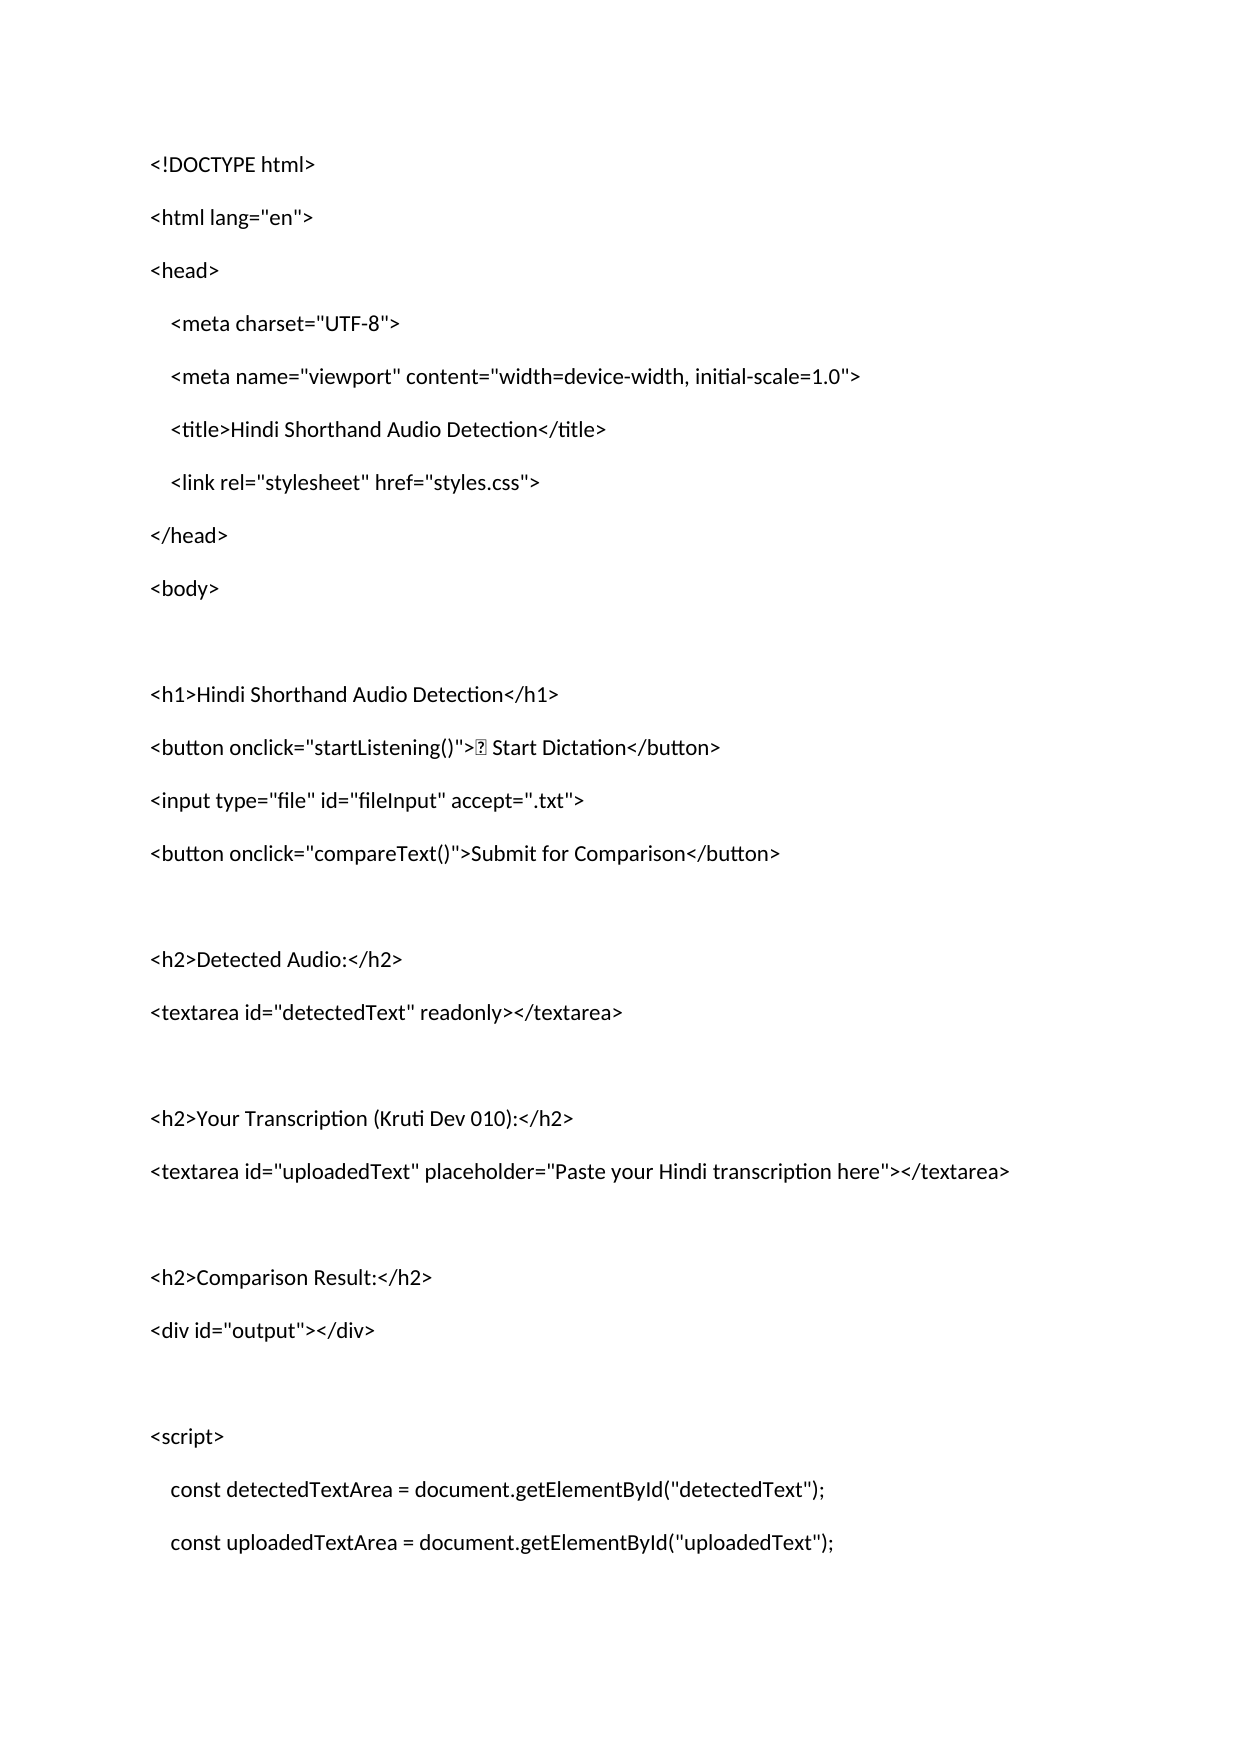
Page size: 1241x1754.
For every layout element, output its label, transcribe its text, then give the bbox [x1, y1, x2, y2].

text const detectedTextArea = document.getElementById("detectedText"); [150, 1476, 1090, 1503]
text <script> [150, 1422, 1090, 1451]
text <body> [150, 574, 1090, 602]
text <textarea id="detectedText" readonly></textarea> [150, 998, 1090, 1026]
text <!DOCTYPE html> [150, 150, 1090, 178]
text const uploadedTextArea = document.getElementById("uploadedText"); [150, 1528, 1090, 1557]
text <title>Hindi Shorthand Audio Detection</title> [150, 415, 1090, 443]
text <button onclick="startListening()">🎤 Start Dictation</button> [150, 733, 1090, 761]
text <input type="file" id="fileInput" accept=".txt"> [150, 786, 1090, 814]
text <head> [150, 256, 1090, 284]
text <meta charset="UTF-8"> [150, 309, 1090, 337]
text <button onclick="compareText()">Submit for Comparison</button> [150, 839, 1090, 867]
text <h2>Your Transcription (Kruti Dev 010):</h2> [150, 1104, 1090, 1132]
text <h1>Hindi Shorthand Audio Detection</h1> [150, 680, 1090, 708]
text <h2>Detected Audio:</h2> [150, 945, 1090, 973]
text <meta name="viewport" content="width=device-width, initial-scale=1.0"> [150, 362, 1090, 390]
text <div id="output"></div> [150, 1316, 1090, 1344]
text <html lang="en"> [150, 203, 1090, 231]
text <link rel="stylesheet" href="styles.css"> [150, 468, 1090, 496]
text <textarea id="uploadedText" placeholder="Paste your Hindi transcription here"></textarea> [150, 1157, 1090, 1185]
text <h2>Comparison Result:</h2> [150, 1263, 1090, 1291]
text </head> [150, 521, 1090, 549]
